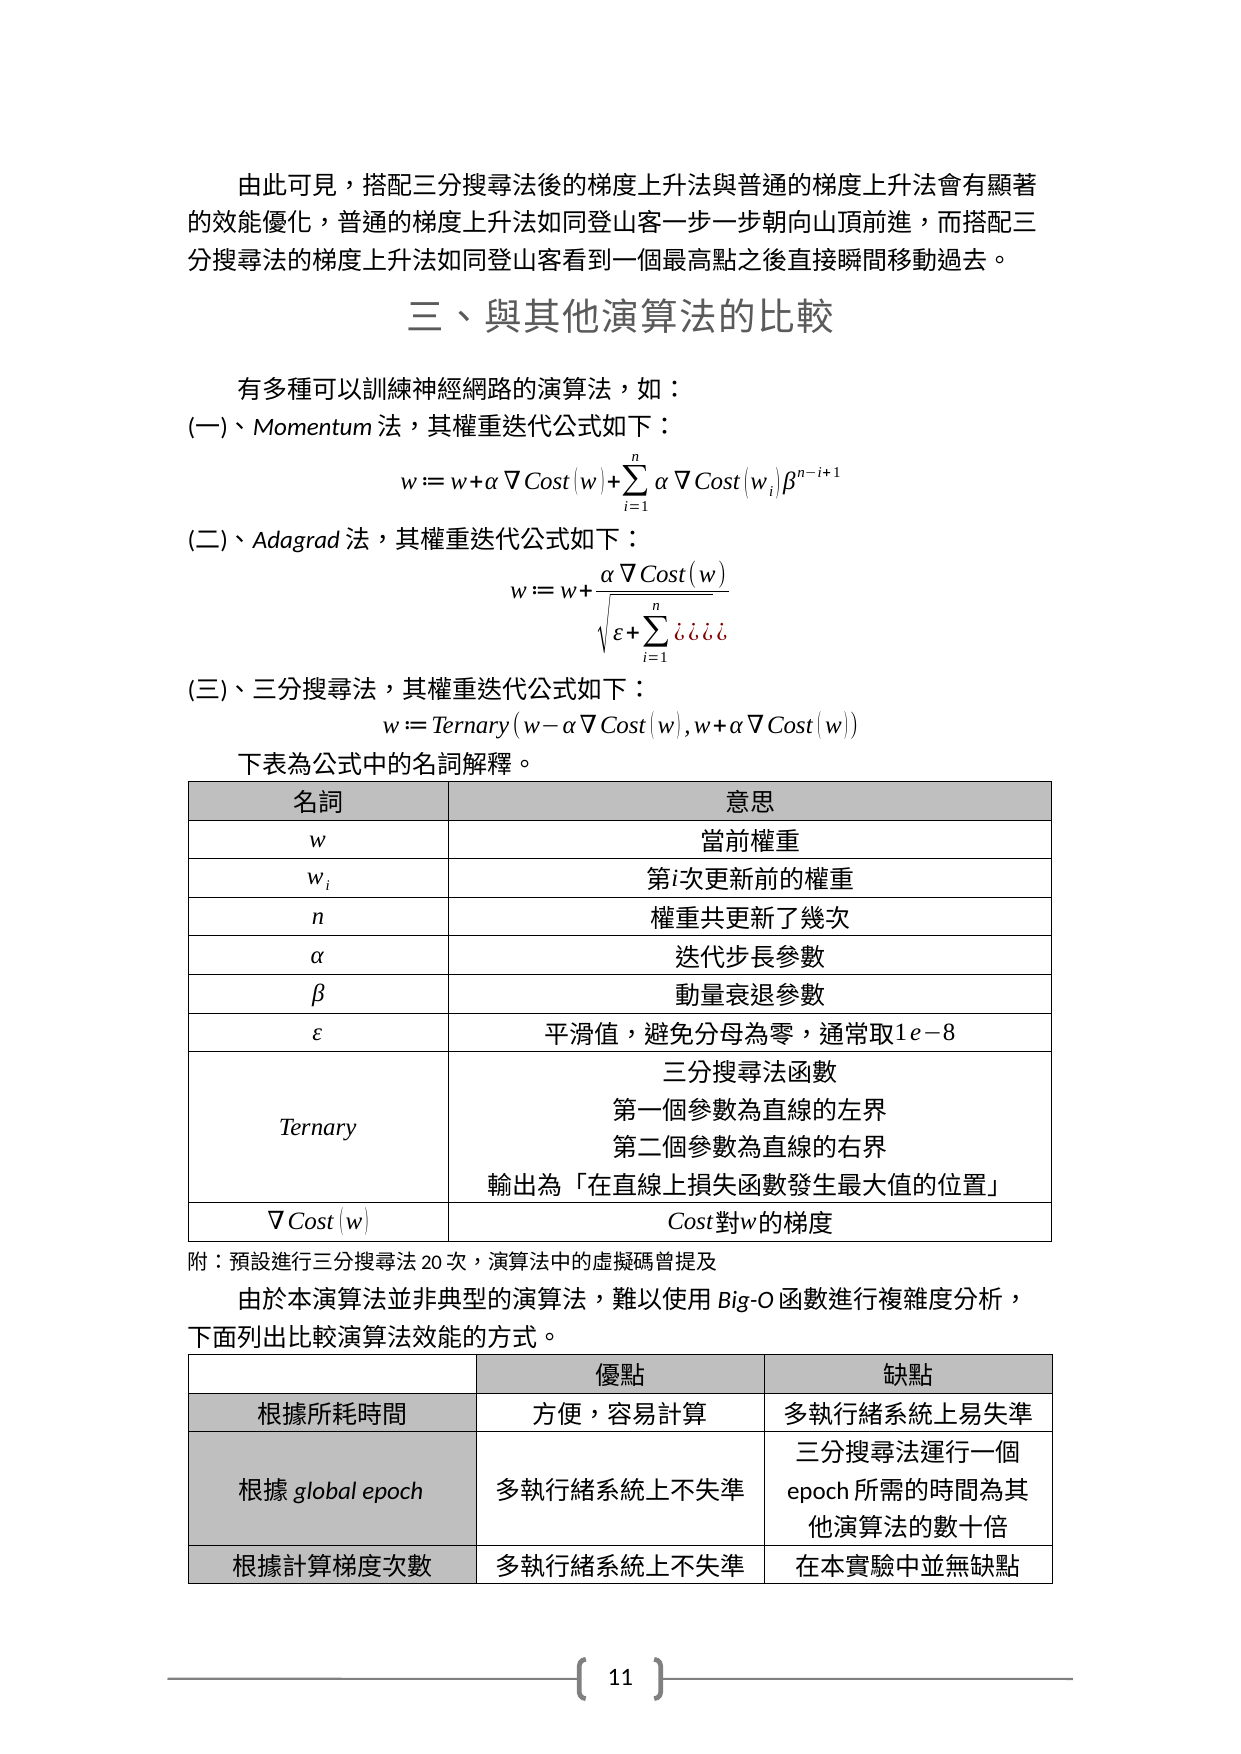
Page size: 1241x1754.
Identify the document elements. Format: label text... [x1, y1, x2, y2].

table_cell 平滑值，避免分母為零，通常取 [449, 1014, 1051, 1051]
table_cell 動量衰退參數 [449, 975, 1051, 1012]
text 由此可見，搭配三分搜尋法後的梯度上升法與普通的梯度上升法會有顯著的效能優化，普通的梯度上升法如同登山客一步一步朝向山頂前進，而搭配三分搜尋法的梯度上升法如同登山客看到一個最高點之後直接瞬間移動過去。 [187, 164, 1053, 277]
text (三)、三分搜尋法，其權重迭代公式如下： [187, 669, 1053, 706]
table_cell 根據計算梯度次數 [189, 1546, 476, 1583]
table_cell 方便，容易計算 [477, 1394, 764, 1431]
table_cell [189, 975, 448, 1012]
subtitle 三、與其他演算法的比較 [187, 277, 1053, 352]
table_cell [189, 898, 448, 935]
table_cell 權重共更新了幾次 [449, 898, 1051, 935]
table_cell [189, 1014, 448, 1051]
table_cell [189, 1052, 448, 1202]
table_cell 多執行緒系統上不失準 [477, 1432, 764, 1545]
text (二)、Adagrad法，其權重迭代公式如下： [187, 519, 1053, 556]
text 由於本演算法並非典型的演算法，難以使用Big-O函數進行複雜度分析，下面列出比較演算法效能的方式。 [187, 1279, 1053, 1354]
table_cell 三分搜尋法函數 第一個參數為直線的左界 第二個參數為直線的右界 輸出為「在直線上損失函數發生最大值的位置」 [449, 1052, 1051, 1202]
table_header 意思 [449, 782, 1051, 820]
table_cell 三分搜尋法運行一個epoch所需的時間為其他演算法的數十倍 [765, 1432, 1052, 1545]
table_cell [189, 821, 448, 858]
table_cell 根據global epoch [189, 1432, 476, 1545]
table_cell 多執行緒系統上不失準 [477, 1546, 764, 1583]
table_header 優點 [477, 1355, 764, 1393]
text 附：預設進行三分搜尋法20次，演算法中的虛擬碼曾提及 [187, 1242, 1053, 1279]
table_cell 當前權重 [449, 821, 1051, 858]
table_cell [189, 936, 448, 974]
table_header 名詞 [189, 782, 448, 820]
table_cell 對的梯度 [449, 1203, 1051, 1241]
text (一)、Momentum法，其權重迭代公式如下： [187, 406, 1053, 444]
table_cell 根據所耗時間 [189, 1394, 476, 1431]
table_cell 在本實驗中並無缺點 [765, 1546, 1052, 1583]
table_cell 多執行緒系統上易失準 [765, 1394, 1052, 1431]
text 有多種可以訓練神經網路的演算法，如： [187, 369, 1053, 406]
text 下表為公式中的名詞解釋。 [187, 744, 1053, 781]
table_header 缺點 [765, 1355, 1052, 1393]
table_cell 迭代步長參數 [449, 936, 1051, 974]
table_cell [189, 859, 448, 897]
table_cell [189, 1203, 448, 1241]
table_cell 第次更新前的權重 [449, 859, 1051, 897]
table_header [189, 1355, 476, 1393]
